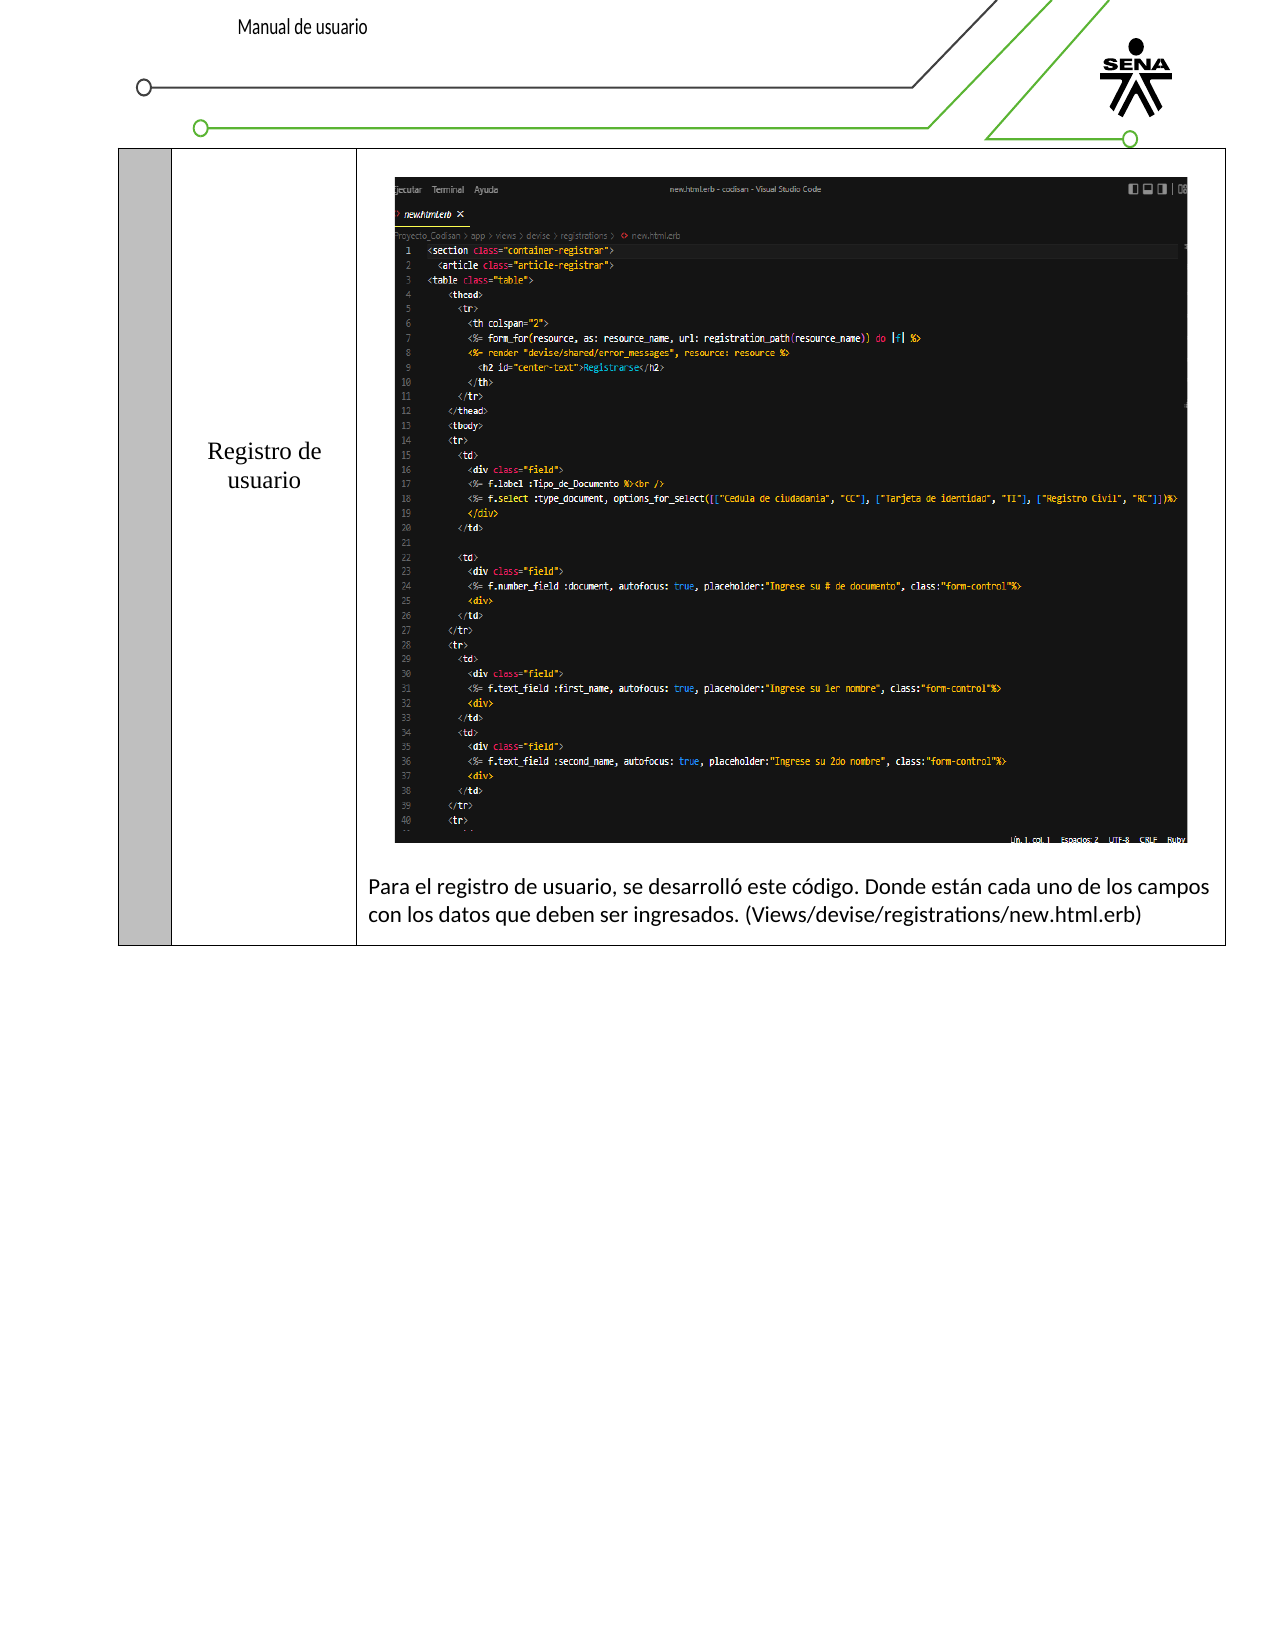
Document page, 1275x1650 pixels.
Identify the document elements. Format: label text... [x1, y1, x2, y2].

table_cell Para el registro de usuario, se desarrolló este código. Donde están cada uno de los campos con los datos que deben ser ingresados. (Views/devise/registrations/new.html.erb) [357, 149, 1225, 945]
table_cell [119, 149, 171, 945]
picture [394, 177, 1188, 843]
table_cell Registro de usuario [172, 149, 356, 945]
